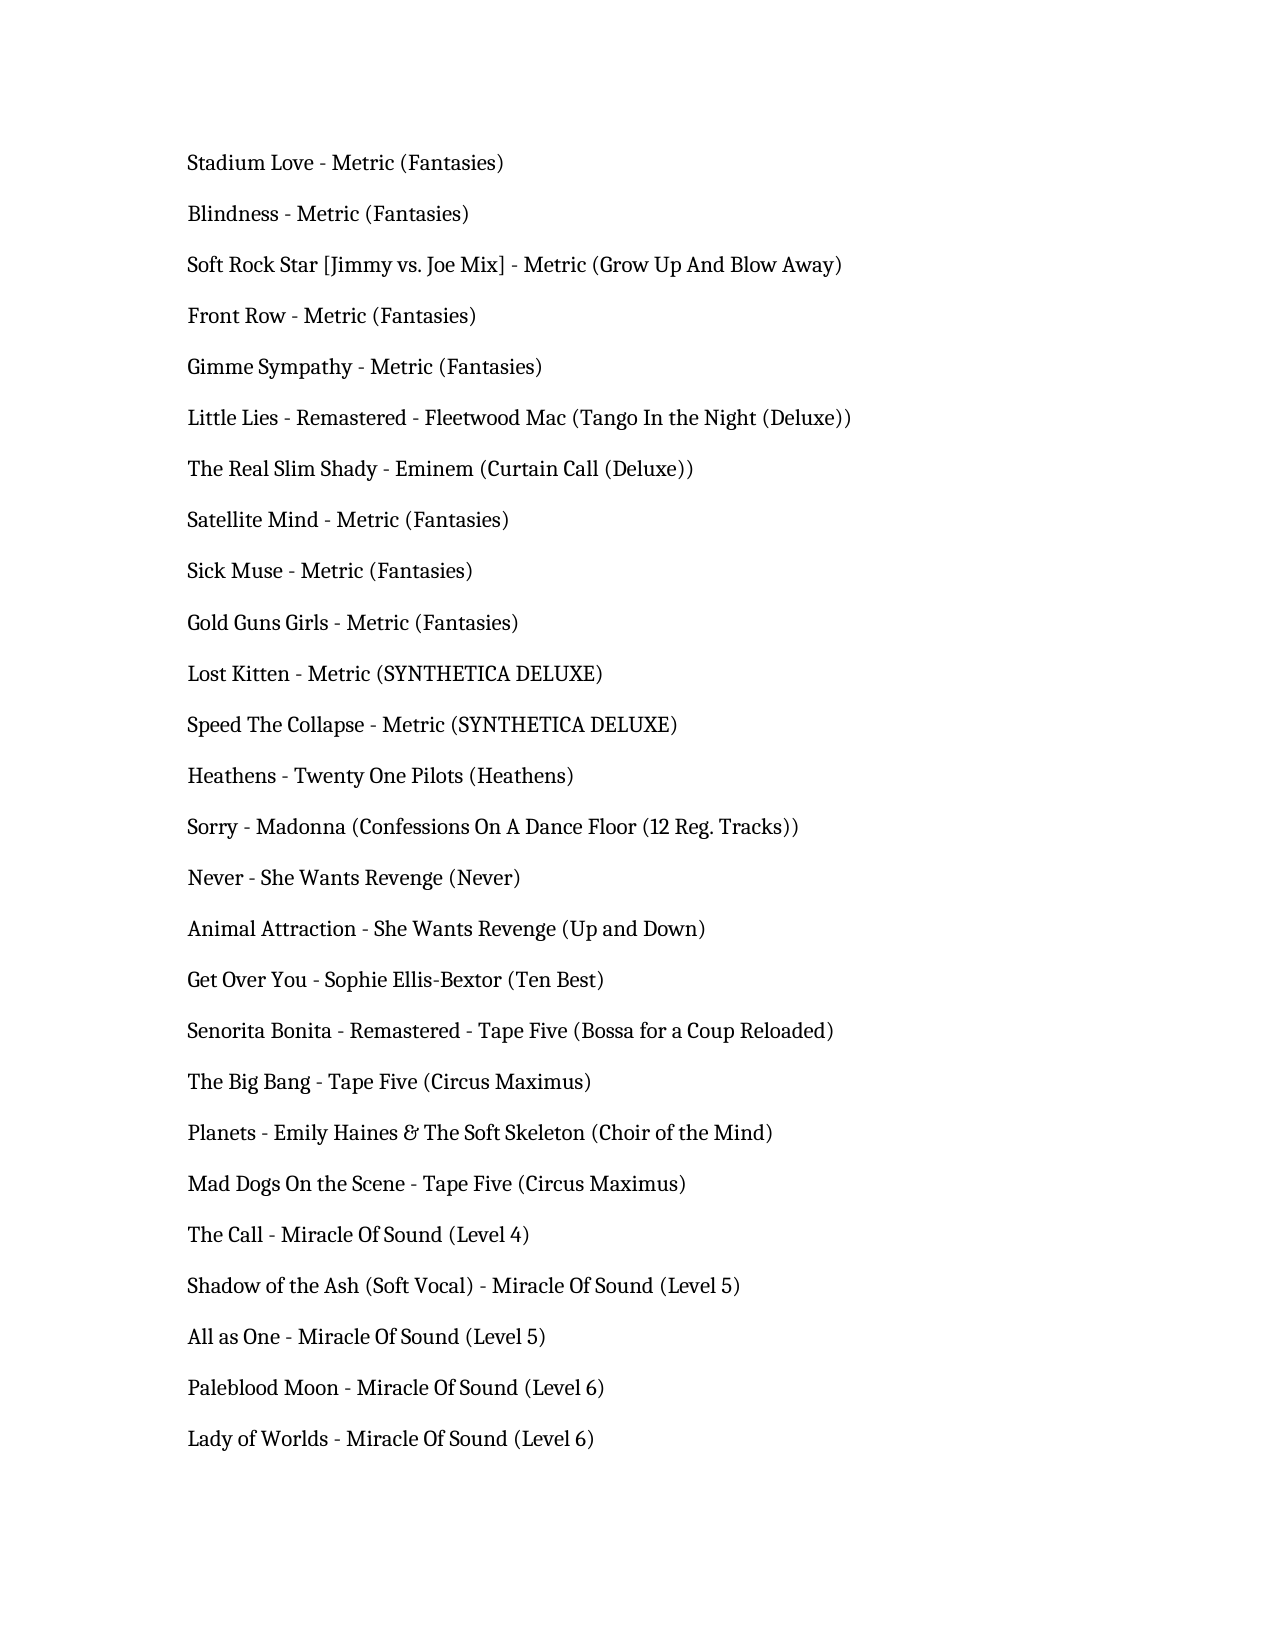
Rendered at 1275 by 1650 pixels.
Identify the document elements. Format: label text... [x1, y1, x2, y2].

text Speed The Collapse - Metric (SYNTHETICA DELUXE) [187, 711, 1087, 738]
text Stadium Love - Metric (Fantasies) [187, 150, 1087, 176]
text Little Lies - Remastered - Fleetwood Mac (Tango In the Night (Deluxe)) [187, 405, 1087, 432]
text Paleblood Moon - Miracle Of Sound (Level 6) [187, 1375, 1087, 1401]
text All as One - Miracle Of Sound (Level 5) [187, 1324, 1087, 1350]
text Never - She Wants Revenge (Never) [187, 864, 1087, 891]
text Soft Rock Star [Jimmy vs. Joe Mix] - Metric (Grow Up And Blow Away) [187, 252, 1087, 278]
text Front Row - Metric (Fantasies) [187, 303, 1087, 329]
text Senorita Bonita - Remastered - Tape Five (Bossa for a Coup Reloaded) [187, 1018, 1087, 1044]
text Animal Attraction - She Wants Revenge (Up and Down) [187, 916, 1087, 942]
text Lady of Worlds - Miracle Of Sound (Level 6) [187, 1426, 1087, 1452]
text The Real Slim Shady - Eminem (Curtain Call (Deluxe)) [187, 456, 1087, 483]
text The Call - Miracle Of Sound (Level 4) [187, 1222, 1087, 1248]
text Mad Dogs On the Scene - Tape Five (Circus Maximus) [187, 1171, 1087, 1197]
text Gold Guns Girls - Metric (Fantasies) [187, 609, 1087, 636]
text Planets - Emily Haines & The Soft Skeleton (Choir of the Mind) [187, 1120, 1087, 1146]
text The Big Bang - Tape Five (Circus Maximus) [187, 1069, 1087, 1095]
text Get Over You - Sophie Ellis-Bextor (Ten Best) [187, 967, 1087, 993]
text Gimme Sympathy - Metric (Fantasies) [187, 354, 1087, 381]
text Satellite Mind - Metric (Fantasies) [187, 507, 1087, 534]
text Lost Kitten - Metric (SYNTHETICA DELUXE) [187, 660, 1087, 687]
text Shadow of the Ash (Soft Vocal) - Miracle Of Sound (Level 5) [187, 1273, 1087, 1299]
text Blindness - Metric (Fantasies) [187, 201, 1087, 227]
text Sick Muse - Metric (Fantasies) [187, 558, 1087, 585]
text Heathens - Twenty One Pilots (Heathens) [187, 762, 1087, 789]
text Sorry - Madonna (Confessions On A Dance Floor (12 Reg. Tracks)) [187, 813, 1087, 840]
